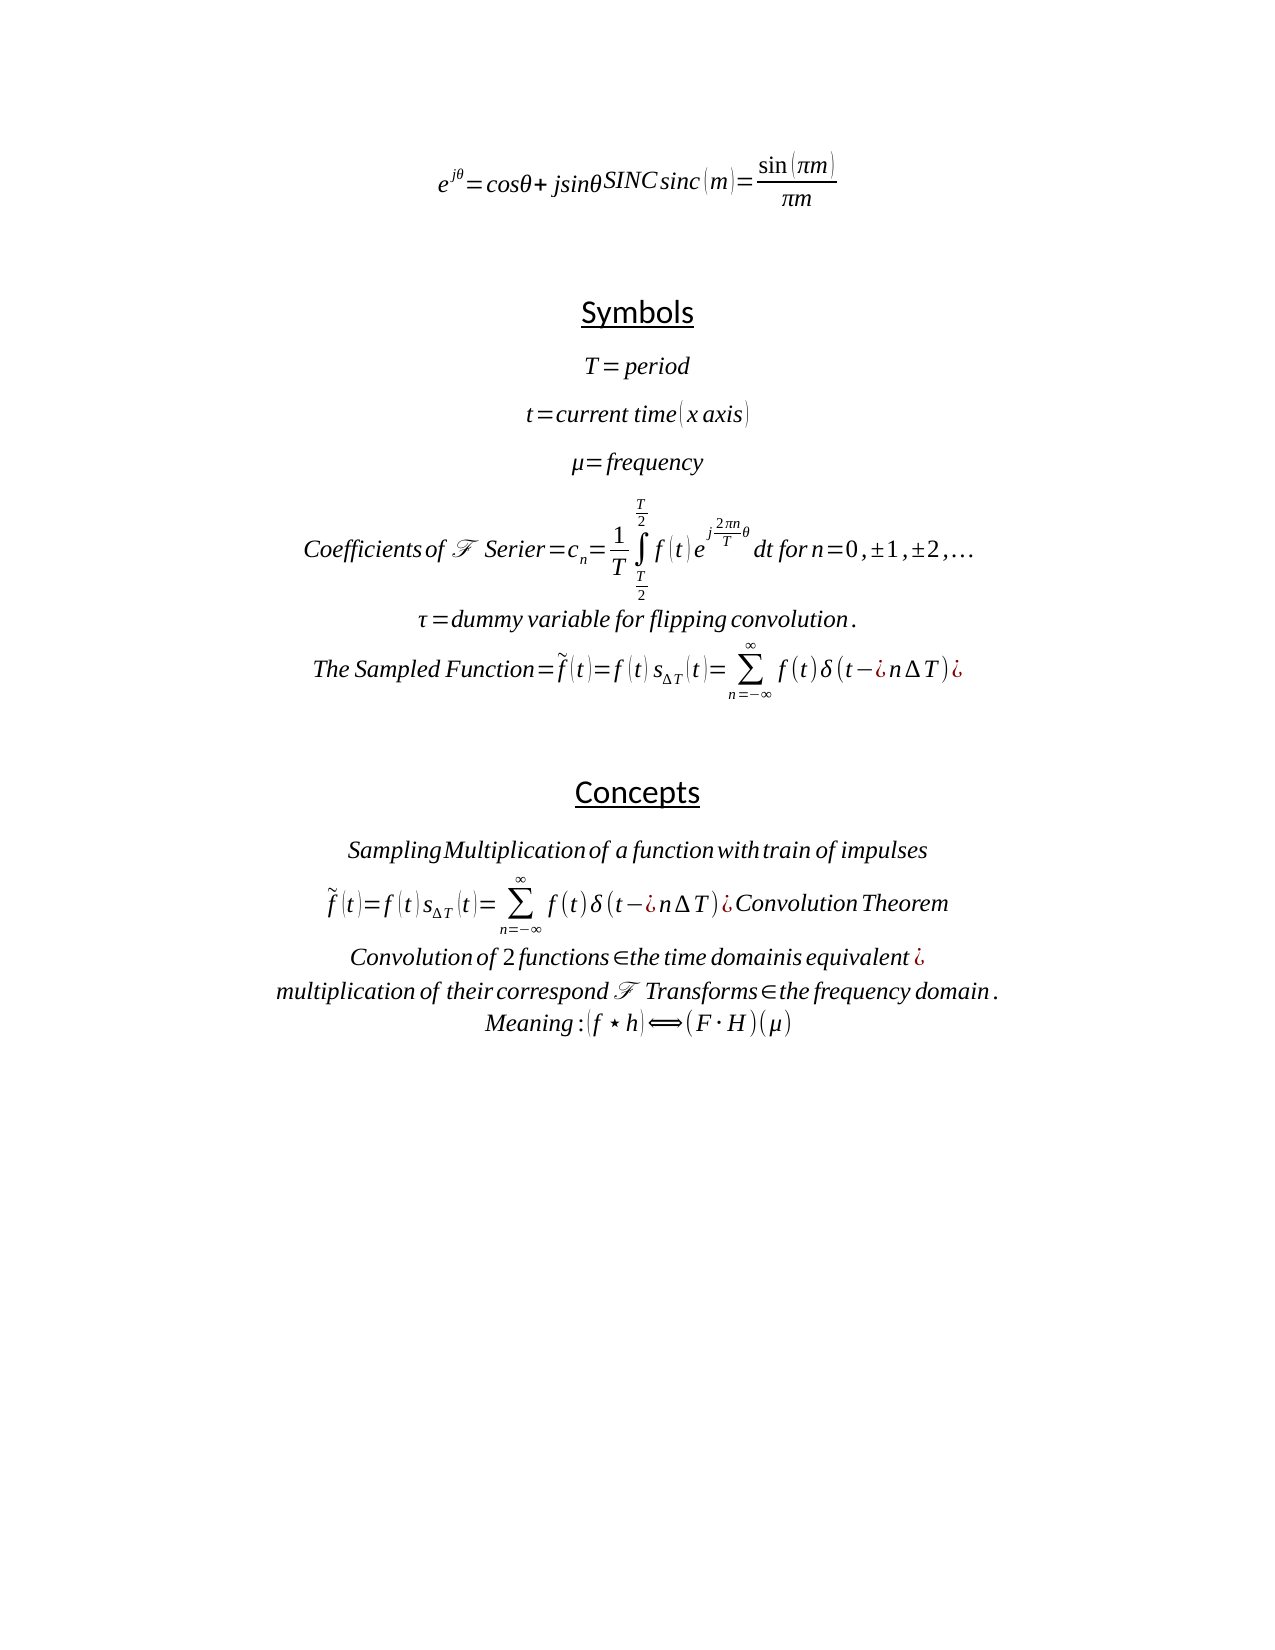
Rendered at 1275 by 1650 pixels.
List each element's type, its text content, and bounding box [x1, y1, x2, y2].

text Concepts [187, 771, 1087, 812]
text Symbols [187, 291, 1087, 332]
